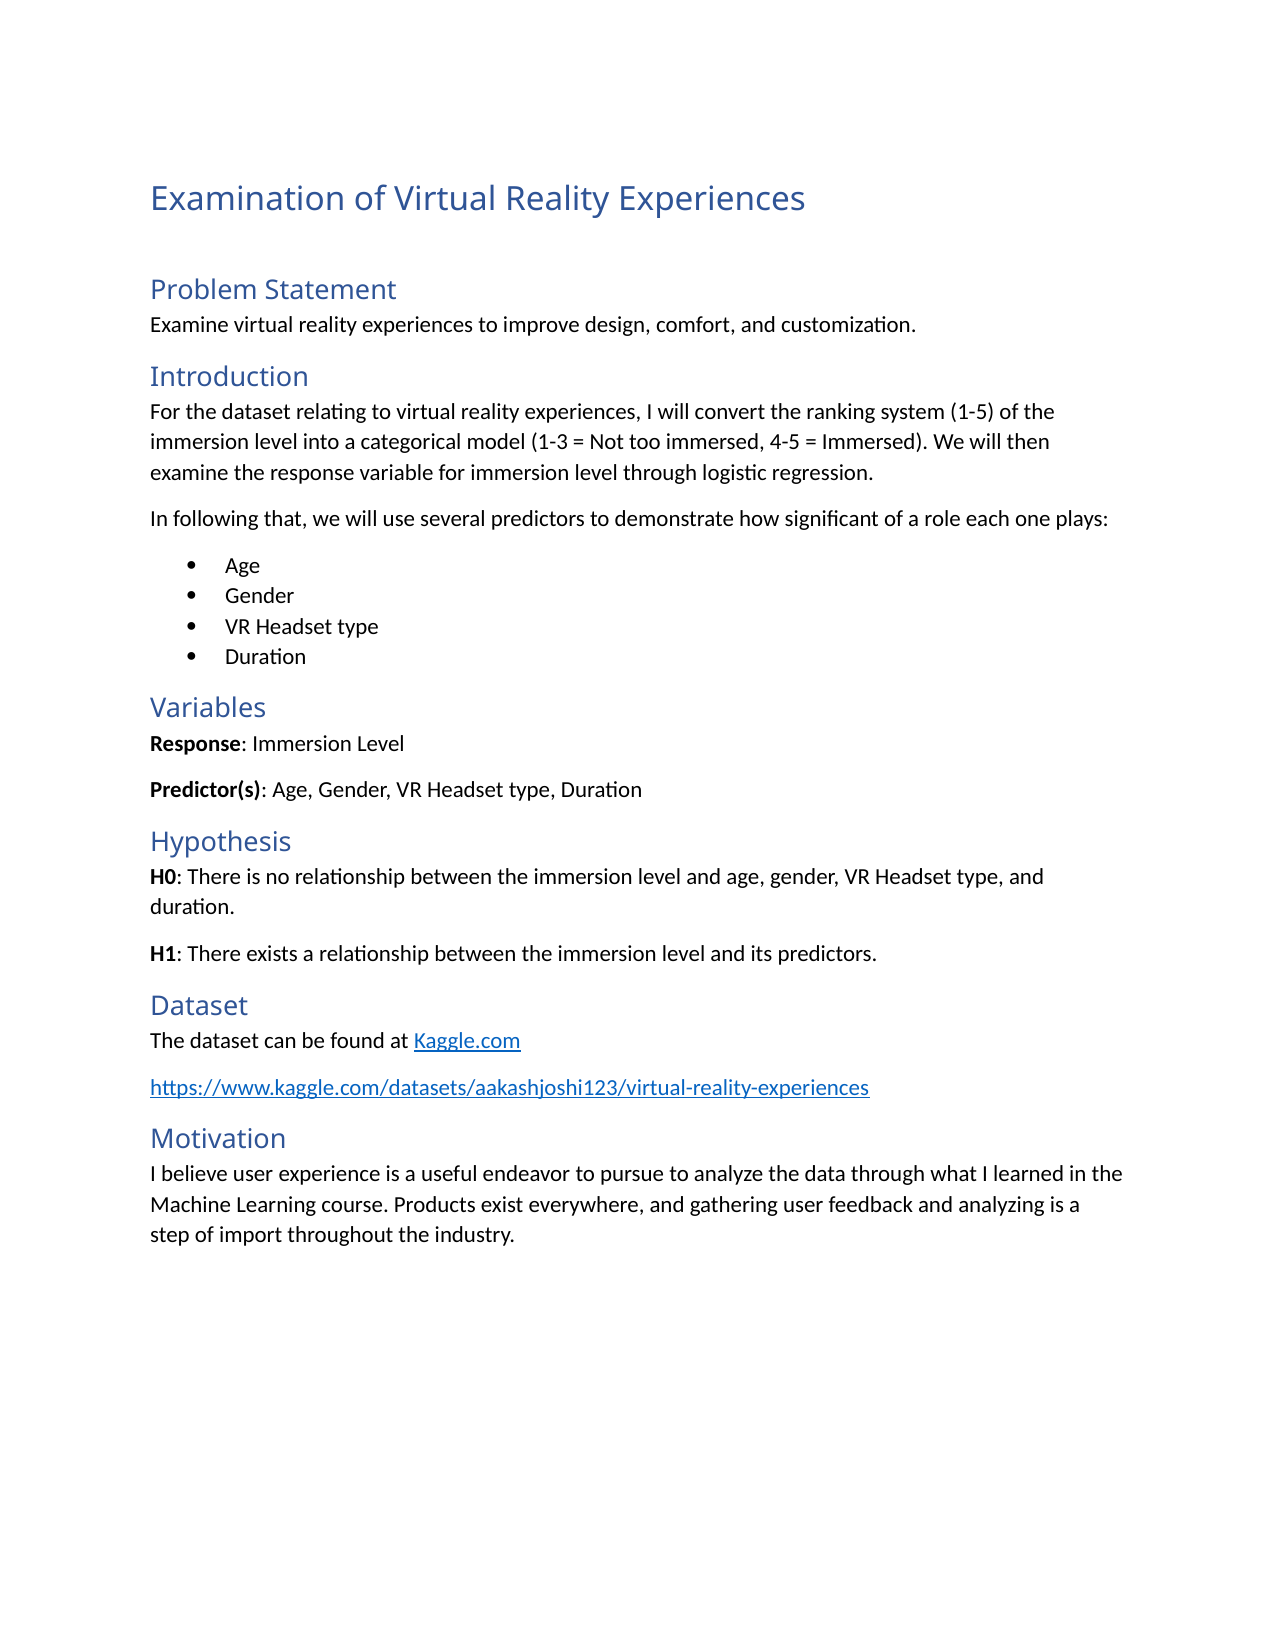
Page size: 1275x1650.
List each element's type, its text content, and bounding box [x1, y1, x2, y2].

text H1: There exists a relationship between the immersion level and its predictors. [150, 939, 1125, 967]
list Duration [187, 642, 1125, 670]
list VR Headset type [187, 612, 1125, 640]
subtitle Variables [150, 689, 1125, 726]
subtitle Introduction [150, 357, 1125, 394]
subtitle Examination of Virtual Reality Experiences [150, 175, 1125, 220]
text https://www.kaggle.com/datasets/aakashjoshi123/virtual-reality-experiences [150, 1073, 1125, 1101]
text Predictor(s): Age, Gender, VR Headset type, Duration [150, 776, 1125, 804]
subtitle Problem Statement [150, 271, 1125, 308]
subtitle Hypothesis [150, 822, 1125, 859]
text Response: Immersion Level [150, 729, 1125, 757]
list Age [187, 551, 1125, 579]
text H0: There is no relationship between the immersion level and age, gender, VR Headset type, and duration. [150, 862, 1125, 921]
text Examine virtual reality experiences to improve design, comfort, and customization. [150, 311, 1125, 339]
text In following that, we will use several predictors to demonstrate how significant of a role each one plays: [150, 504, 1125, 533]
text For the dataset relating to virtual reality experiences, I will convert the ranking system (1-5) of the immersion level into a categorical model (1-3 = Not too immersed, 4-5 = Immersed). We will then examine the response variable for immersion level through logistic regression. [150, 397, 1125, 486]
subtitle Dataset [150, 986, 1125, 1023]
list Gender [187, 582, 1125, 610]
subtitle Motivation [150, 1120, 1125, 1157]
text The dataset can be found at Kaggle.com [150, 1026, 1125, 1054]
text I believe user experience is a useful endeavor to pursue to analyze the data through what I learned in the Machine Learning course. Products exist everywhere, and gathering user feedback and analyzing is a step of import throughout the industry. [150, 1159, 1125, 1248]
